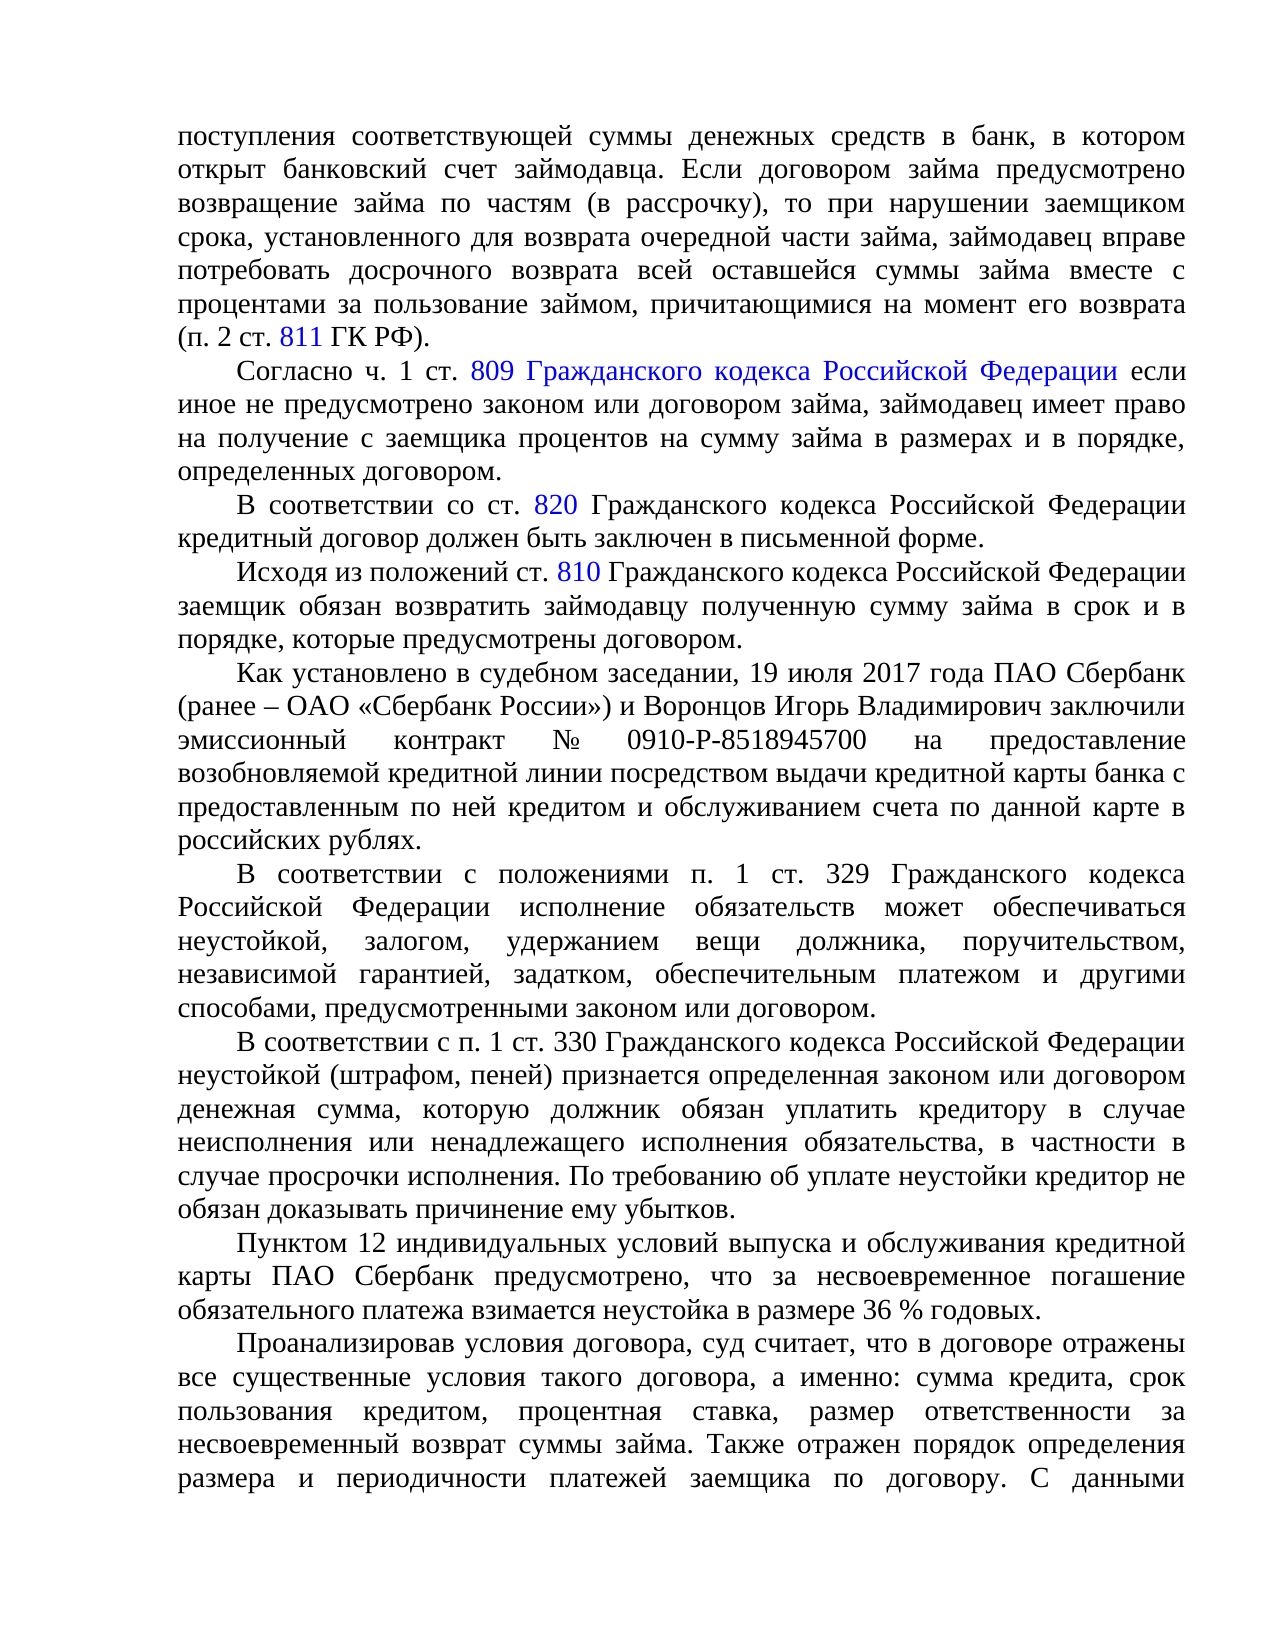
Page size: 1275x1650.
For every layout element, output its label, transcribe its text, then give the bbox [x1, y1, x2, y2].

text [177, 1326, 1186, 1493]
text Согласно ч. 1 ст. 809 Гражданского кодекса Российской Федерации если иное не предусмотрено законом или договором займа, займодавец имеет право на получение с заемщика процентов на сумму займа в размерах и в порядке, определенных договором. [177, 353, 1186, 487]
text Исходя из положений ст. 810 Гражданского кодекса Российской Федерации заемщик обязан возвратить займодавцу полученную сумму займа в срок и в порядке, которые предусмотрены договором. [177, 554, 1186, 655]
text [177, 118, 1186, 353]
text В соответствии с п. 1 ст. 330 Гражданского кодекса Российской Федерации неустойкой (штрафом, пеней) признается определенная законом или договором денежная сумма, которую должник обязан уплатить кредитору в случае неисполнения или ненадлежащего исполнения обязательства, в частности в случае просрочки исполнения. По требованию об уплате неустойки кредитор не обязан доказывать причинение ему убытков. [177, 1024, 1186, 1225]
text В соответствии с положениями п. 1 ст. 329 Гражданского кодекса Российской Федерации исполнение обязательств может обеспечиваться неустойкой, залогом, удержанием вещи должника, поручительством, независимой гарантией, задатком, обеспечительным платежом и другими способами, предусмотренными законом или договором. [177, 856, 1186, 1024]
text В соответствии со ст. 820 Гражданского кодекса Российской Федерации кредитный договор должен быть заключен в письменной форме. [177, 487, 1186, 554]
text Пунктом 12 индивидуальных условий выпуска и обслуживания кредитной карты ПАО Сбербанк предусмотрено, что за несвоевременное погашение обязательного платежа взимается неустойка в размере 36 % годовых. [177, 1225, 1186, 1326]
text Как установлено в судебном заседании, 19 июля 2017 года ПАО Сбербанк (ранее – ОАО «Сбербанк России») и Воронцов Игорь Владимирович заключили эмиссионный контракт № 0910-Р-8518945700 на предоставление возобновляемой кредитной линии посредством выдачи кредитной карты банка с предоставленным по ней кредитом и обслуживанием счета по данной карте в российских рублях. [177, 655, 1186, 856]
